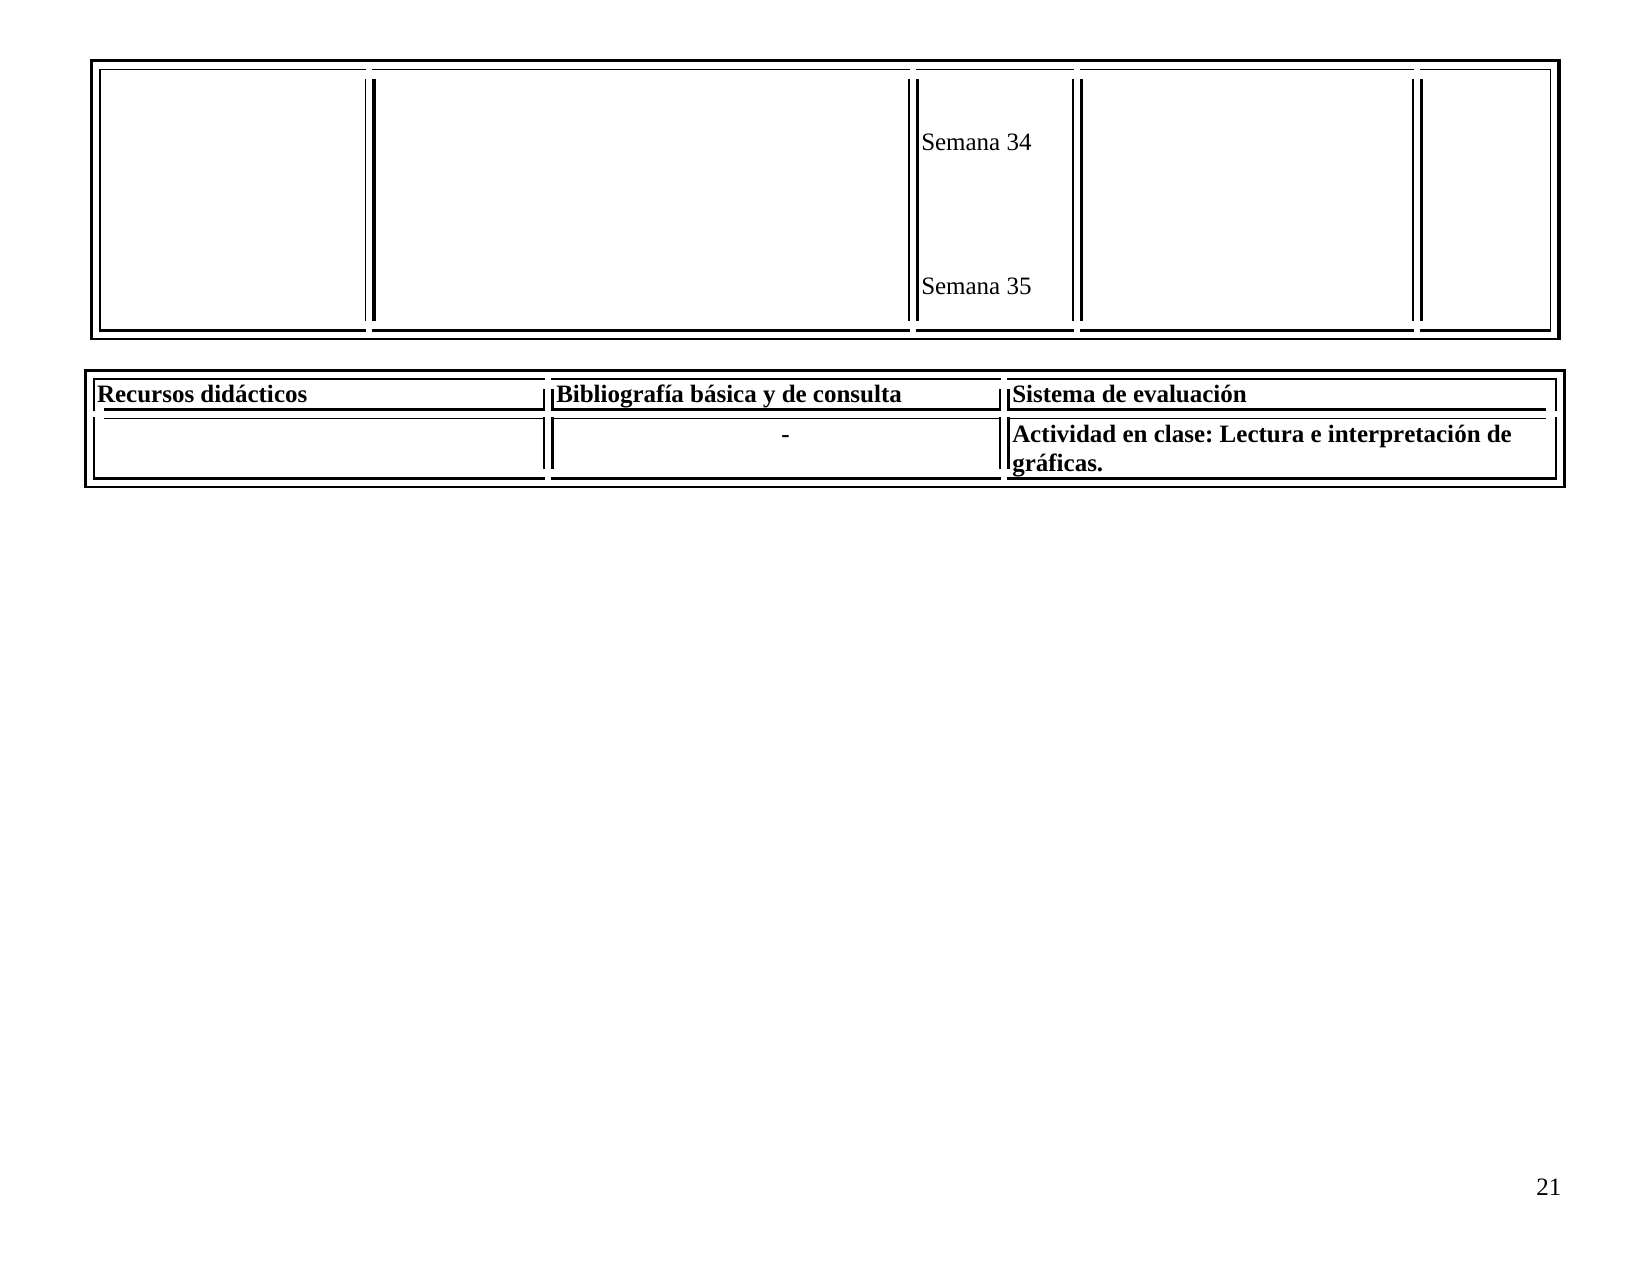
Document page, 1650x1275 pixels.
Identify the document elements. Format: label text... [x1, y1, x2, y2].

table_cell [1418, 62, 1555, 329]
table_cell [1078, 62, 1417, 329]
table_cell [914, 62, 1078, 329]
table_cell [95, 62, 370, 329]
table_cell Actividad en clase: Lectura e interpretación de gráficas. [1005, 408, 1561, 477]
table_header Recursos didácticos [90, 372, 549, 408]
table_header Bibliografía básica y de consulta [549, 372, 1005, 408]
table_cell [370, 62, 914, 329]
table_cell [90, 408, 549, 477]
table_header Sistema de evaluación [1005, 372, 1561, 408]
table_cell [549, 408, 1005, 477]
